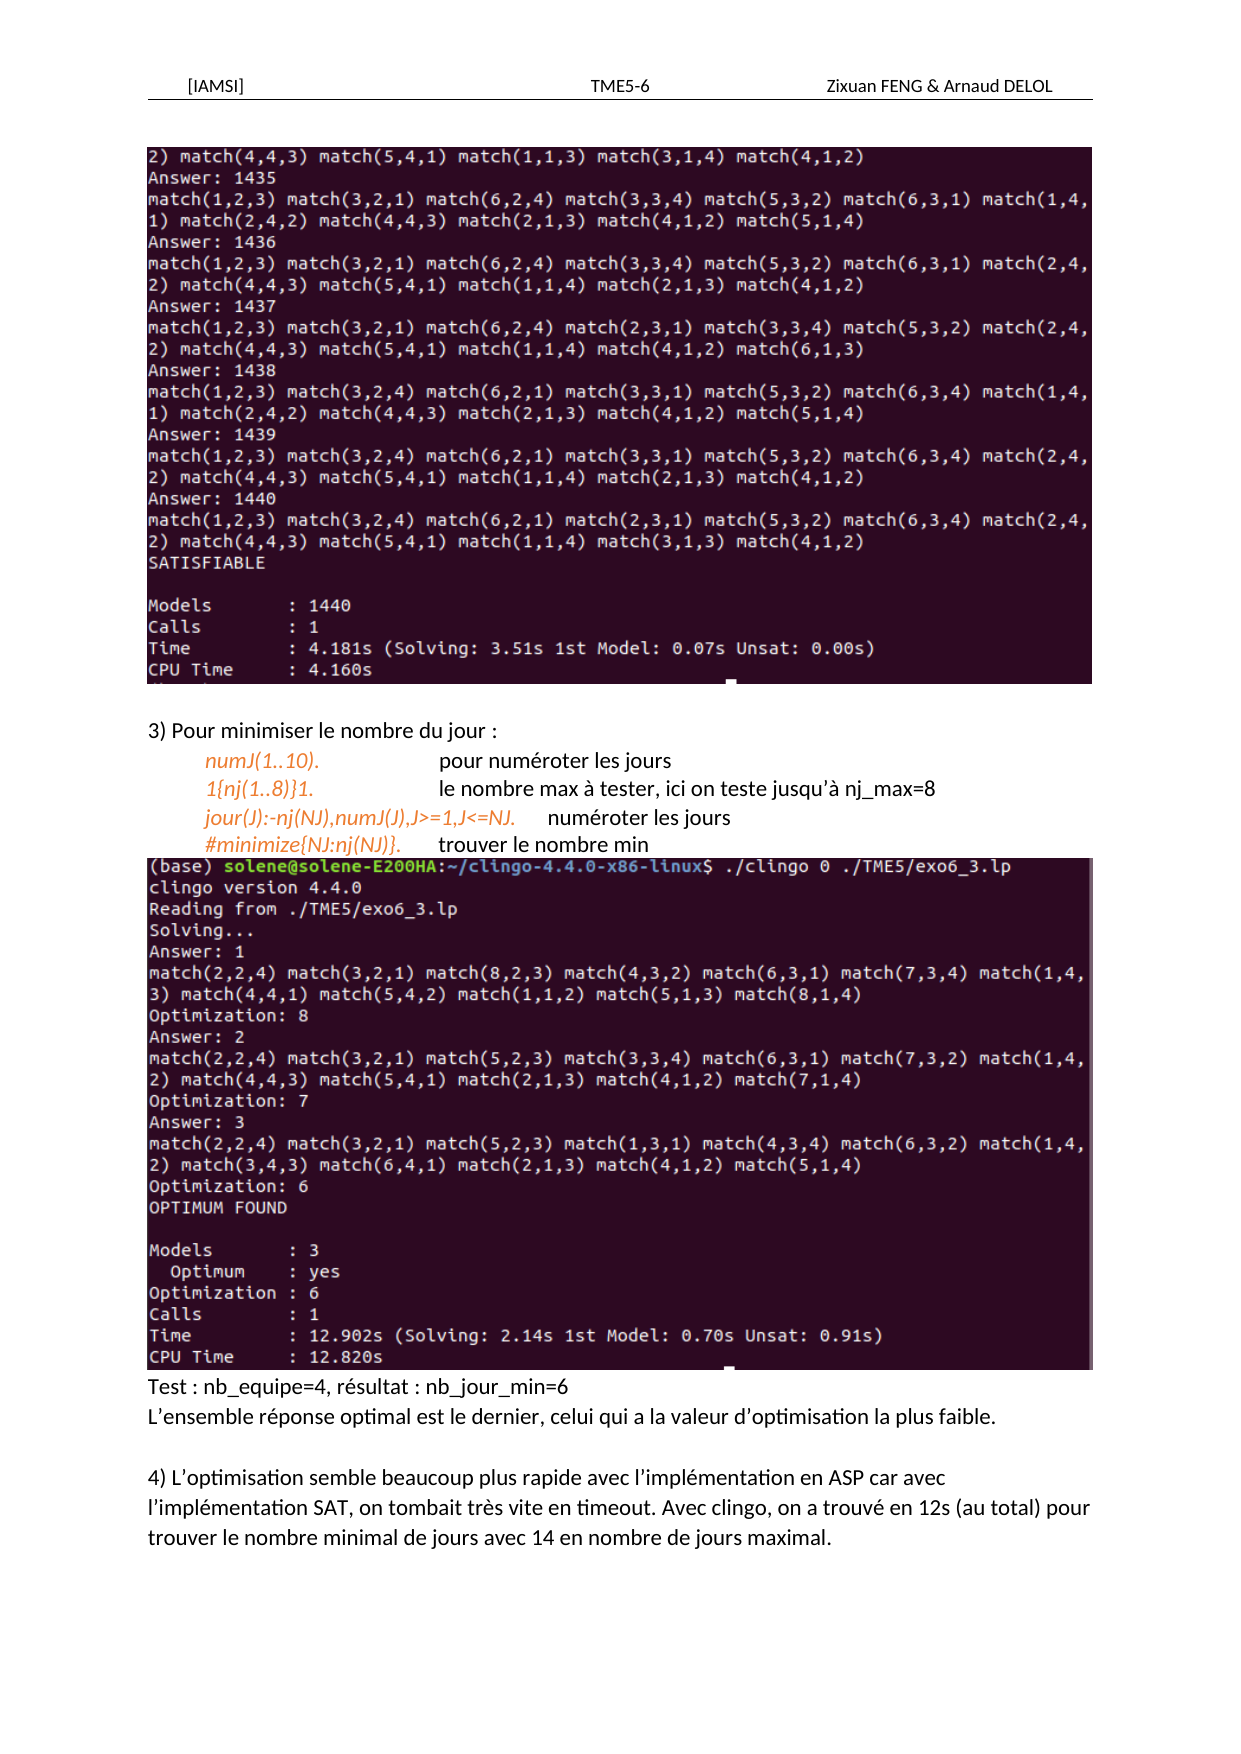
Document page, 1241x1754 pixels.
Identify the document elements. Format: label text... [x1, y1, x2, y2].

text L’ensemble réponse optimal est le dernier, celui qui a la valeur d’optimisation la plus faible. [148, 1402, 1093, 1430]
text 1{nj(1..8)}1. le nombre max à tester, ici on teste jusqu’à nj_max=8 [205, 774, 1093, 803]
picture [147, 858, 1093, 1370]
picture [147, 147, 1092, 684]
text 4) L’optimisation semble beaucoup plus rapide avec l’implémentation en ASP car avec l’implémentation SAT, on tombait très vite en timeout. Avec clingo, on a trouvé en 12s (au total) pour trouver le nombre minimal de jours avec 14 en nombre de jours maximal. [148, 1463, 1093, 1551]
text numJ(1..10). pour numéroter les jours [205, 747, 1093, 774]
text 3) Pour minimiser le nombre du jour : [148, 716, 1093, 744]
text #minimize{NJ:nj(NJ)}. trouver le nombre min [205, 831, 1093, 858]
text Test : nb_equipe=4, résultat : nb_jour_min=6 [148, 1372, 1093, 1400]
text jour(J):-nj(NJ),numJ(J),J>=1,J<=NJ. numéroter les jours [205, 803, 1093, 831]
